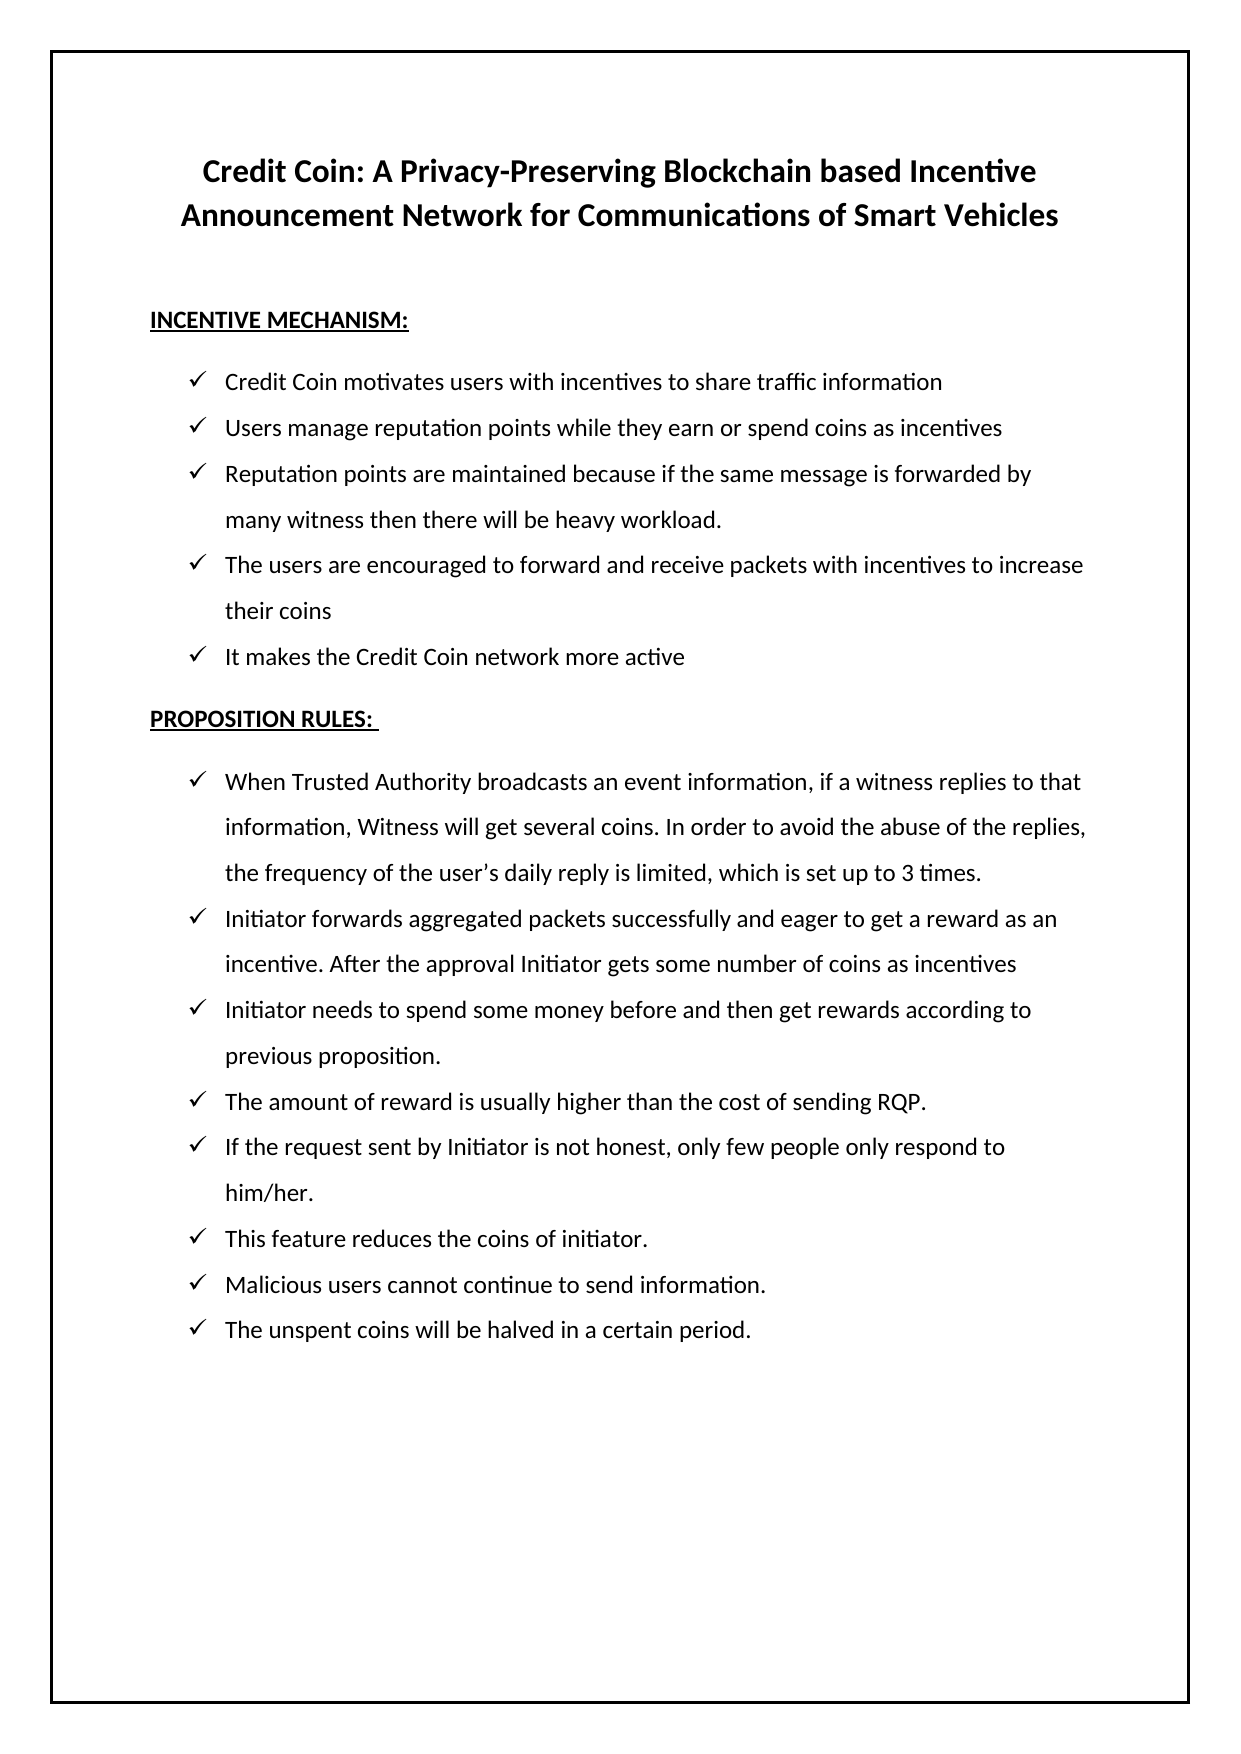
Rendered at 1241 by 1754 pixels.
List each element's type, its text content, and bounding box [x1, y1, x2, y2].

list This feature reduces the coins of initiator. [187, 1223, 1090, 1253]
list Initiator forwards aggregated packets successfully and eager to get a reward as an incentive. After the approval Initiator gets some number of coins as incentives [187, 903, 1090, 979]
list Initiator needs to spend some money before and then get rewards according to previous proposition. [187, 994, 1090, 1071]
list The amount of reward is usually higher than the cost of sending RQP. [187, 1086, 1090, 1116]
text Credit Coin: A Privacy-Preserving Blockchain based Incentive Announcement Network for Communications of Smart Vehicles [150, 150, 1090, 235]
text PROPOSITION RULES: [150, 703, 1090, 734]
list If the request sent by Initiator is not honest, only few people only respond to him/her. [187, 1132, 1090, 1208]
list When Trusted Authority broadcasts an event information, if a witness replies to that information, Witness will get several coins. In order to avoid the abuse of the replies, the frequency of the user’s daily reply is limited, which is set up to 3 times. [187, 766, 1090, 888]
list Users manage reputation points while they earn or spend coins as incentives [187, 412, 1090, 443]
list The users are encouraged to forward and receive packets with incentives to increase their coins [187, 549, 1090, 626]
list The unspent coins will be halved in a certain period. [187, 1314, 1090, 1345]
list It makes the Credit Coin network more active [187, 641, 1090, 671]
text INCENTIVE MECHANISM: [150, 304, 1090, 335]
list Malicious users cannot continue to send information. [187, 1269, 1090, 1299]
list Reputation points are maintained because if the same message is forwarded by many witness then there will be heavy workload. [187, 458, 1090, 534]
list Credit Coin motivates users with incentives to share traffic information [187, 367, 1090, 397]
